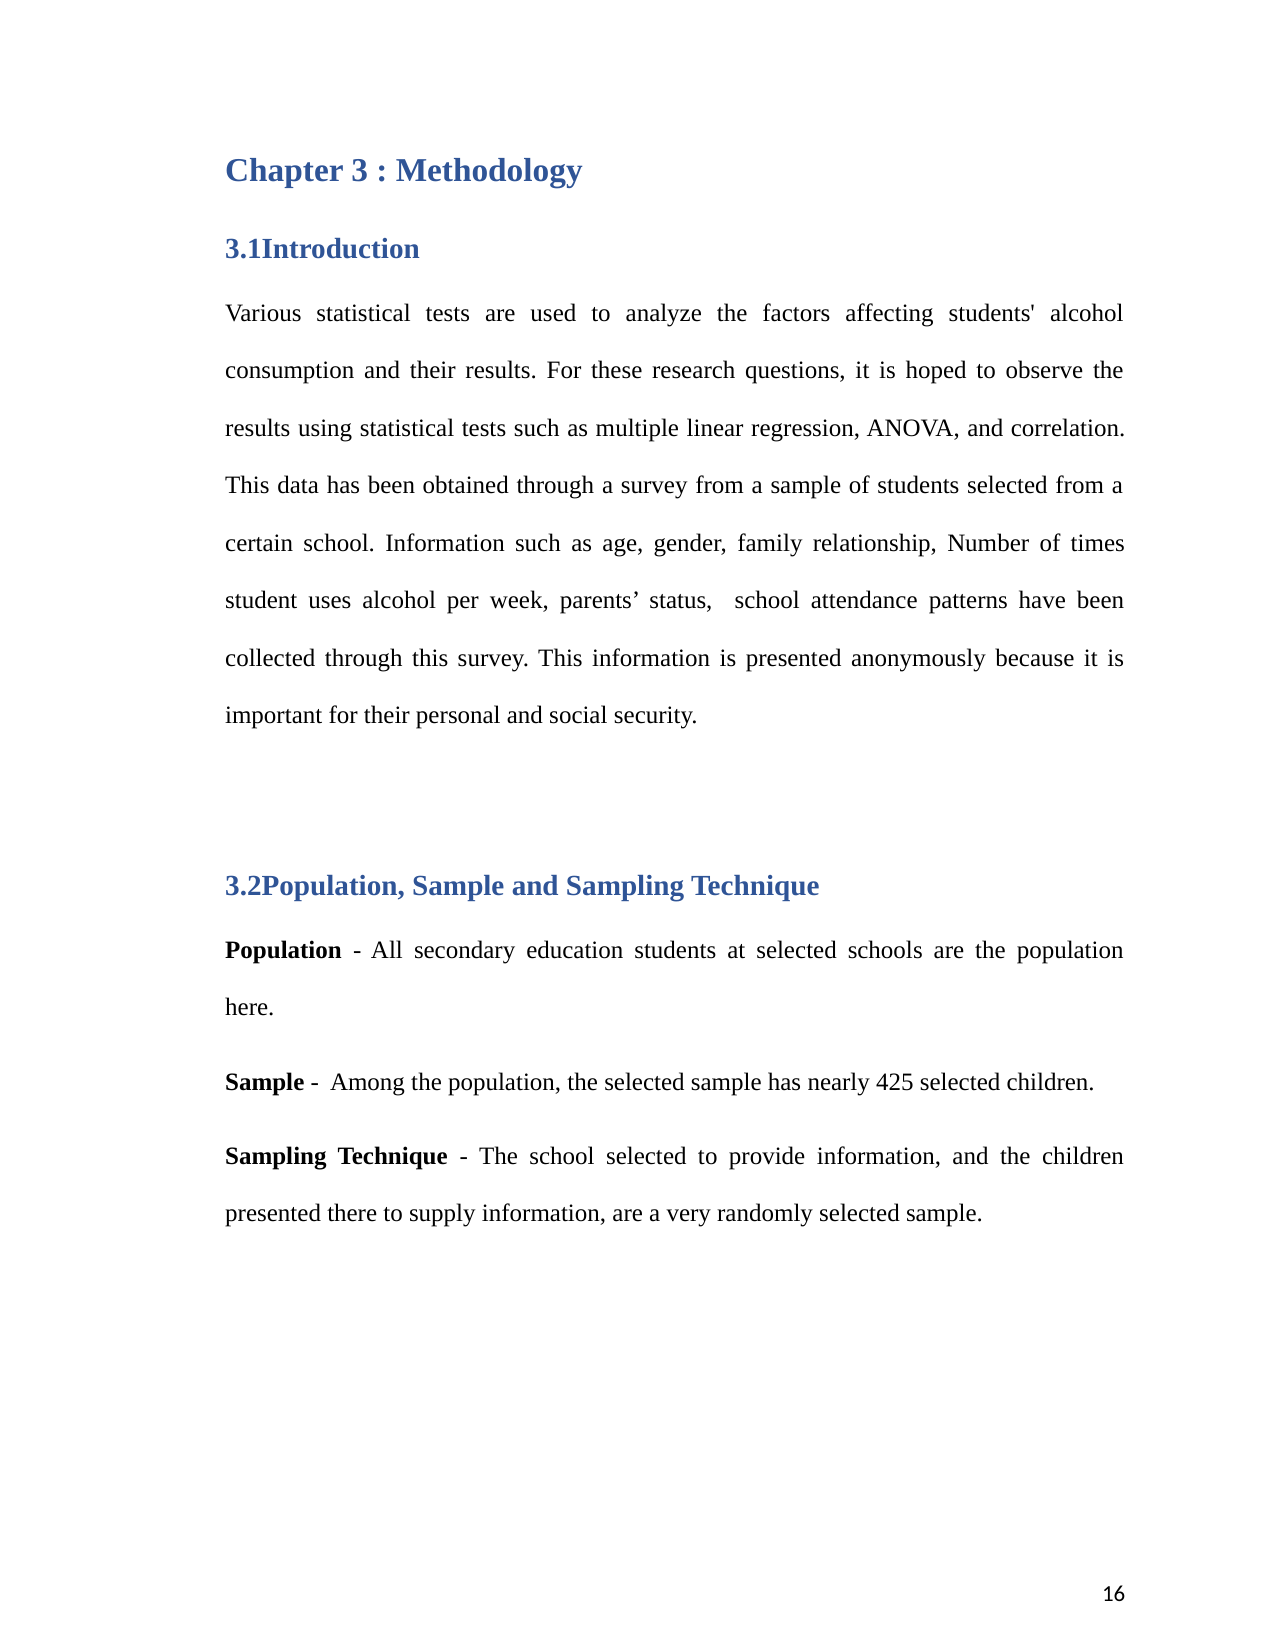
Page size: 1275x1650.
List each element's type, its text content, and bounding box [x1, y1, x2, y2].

text Sampling Technique - The school selected to provide information, and the children presented there to supply information, are a very randomly selected sample. [225, 1141, 1125, 1227]
subtitle 3.1Introduction [225, 231, 1125, 264]
subtitle Chapter 3 : Methodology [225, 150, 1125, 188]
text Various statistical tests are used to analyze the factors affecting students' alcohol consumption and their results. For these research questions, it is hoped to observe the results using statistical tests such as multiple linear regression, ANOVA, and correlation. This data has been obtained through a survey from a sample of students selected from a certain school. Information such as age, gender, family relationship, Number of times student uses alcohol per week, parents’ status, school attendance patterns have been collected through this survey. This information is presented anonymously because it is important for their personal and social security. [225, 298, 1125, 729]
text Population - All secondary education students at selected schools are the population here. [225, 935, 1125, 1021]
text Sample - Among the population, the selected sample has nearly 425 selected children. [225, 1067, 1125, 1095]
subtitle 3.2Population, Sample and Sampling Technique [225, 868, 1125, 901]
